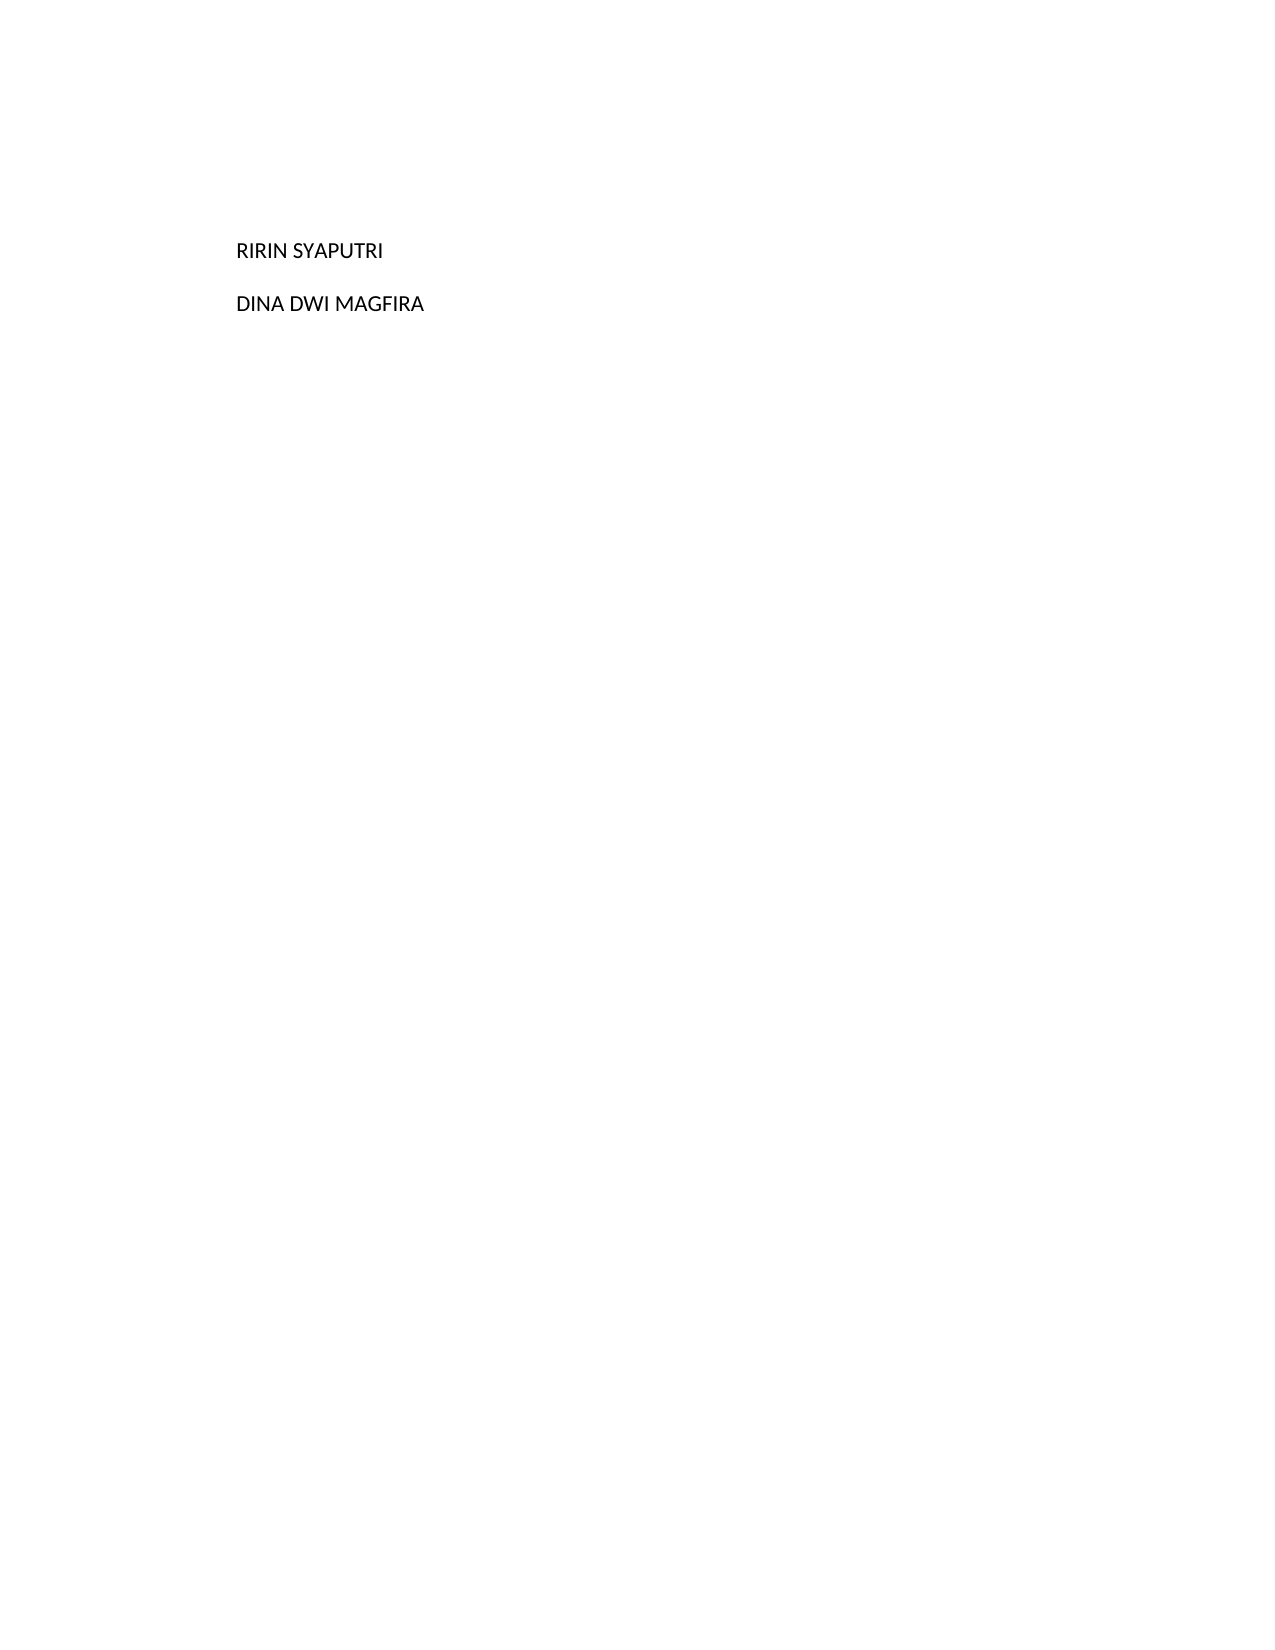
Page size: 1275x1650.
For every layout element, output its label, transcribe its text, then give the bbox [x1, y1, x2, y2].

text DINA DWI MAGFIRA [236, 289, 1098, 317]
text RIRIN SYAPUTRI [236, 236, 1098, 264]
